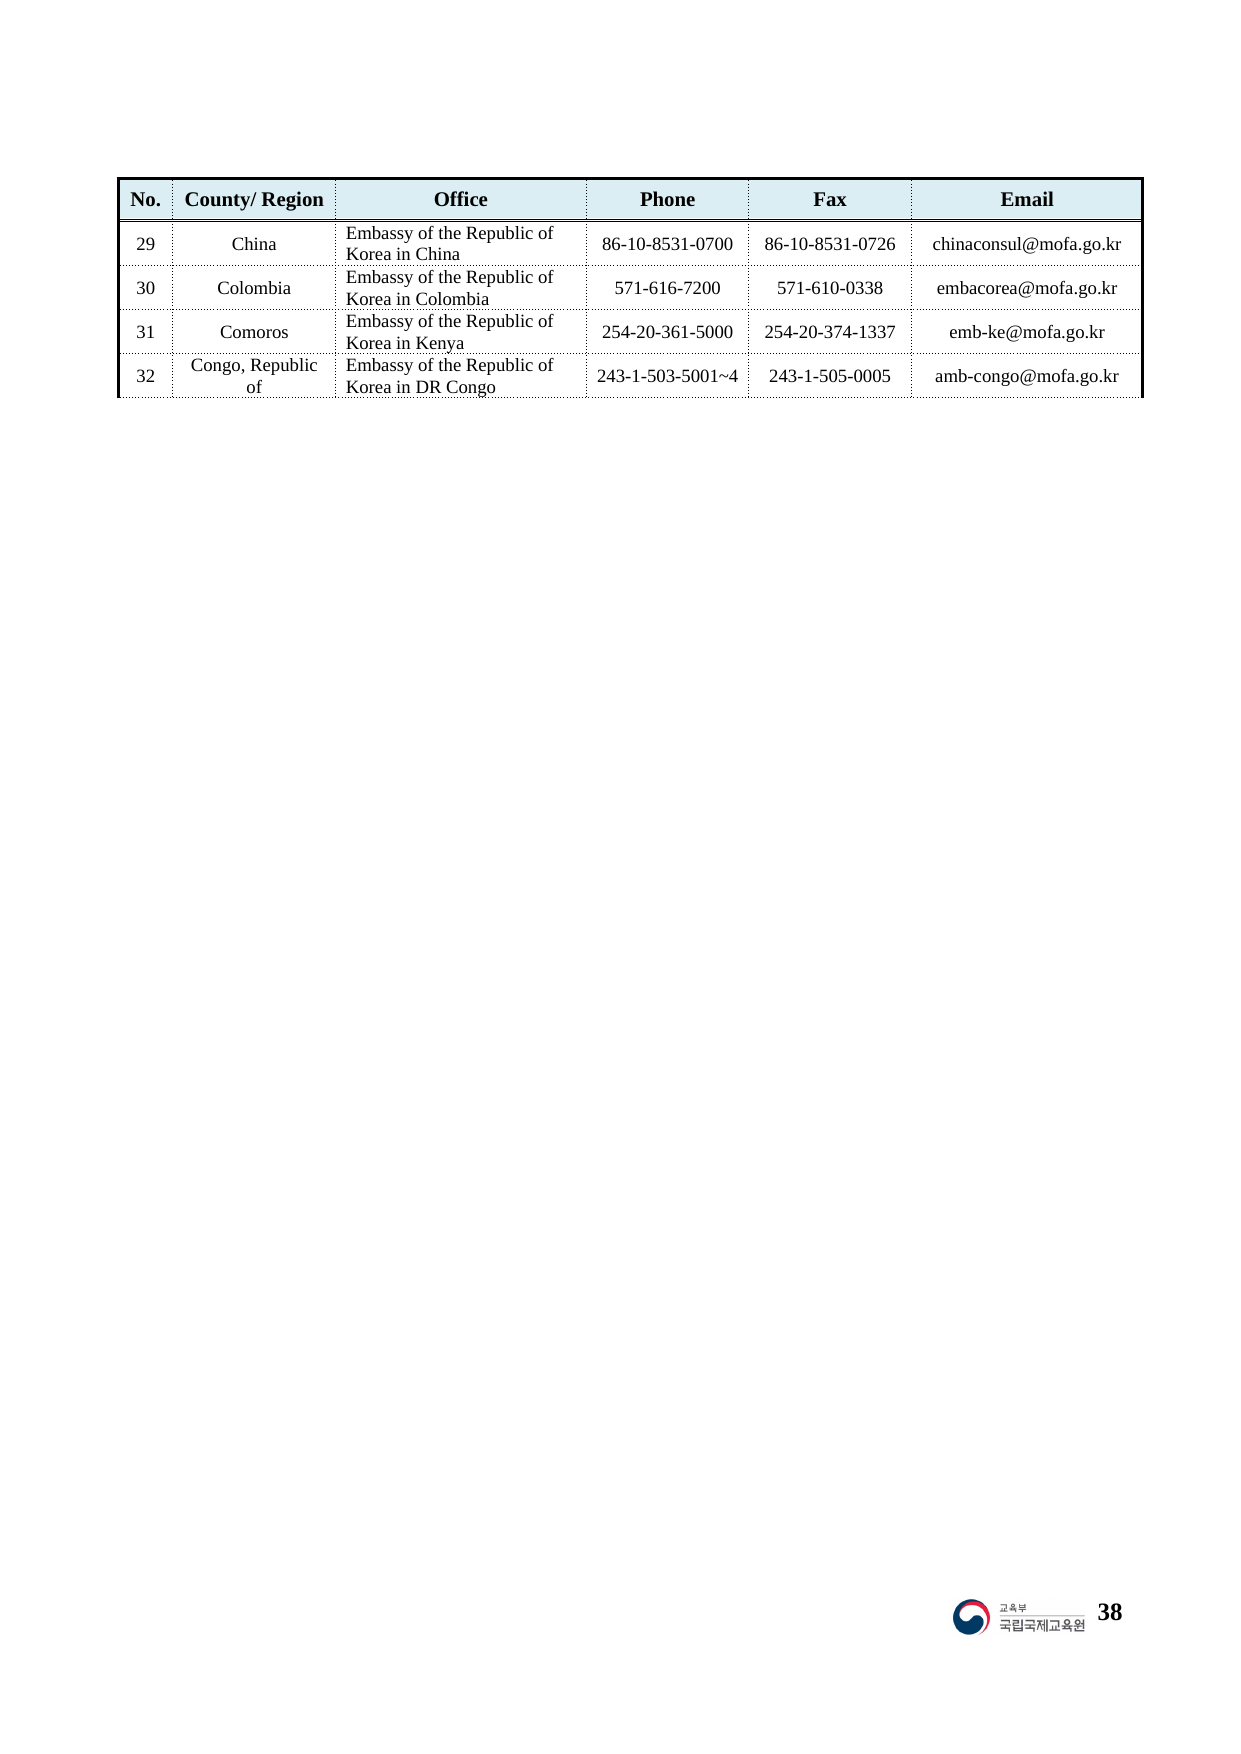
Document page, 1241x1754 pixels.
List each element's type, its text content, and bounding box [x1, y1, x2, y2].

table_header Fax [749, 180, 911, 218]
table_header Office [335, 180, 586, 218]
table_cell 243-1-503-5001~4 [586, 353, 749, 397]
table_header No. [120, 180, 173, 218]
table_cell emb-ke@mofa.go.kr [911, 309, 1141, 353]
table_cell Embassy of the Republic of Korea in Kenya [335, 309, 586, 353]
table_cell amb-congo@mofa.go.kr [911, 353, 1141, 397]
table_cell Colombia [173, 265, 335, 309]
table_cell 29 [120, 222, 173, 265]
picture [948, 1595, 1088, 1636]
table_cell Embassy of the Republic of Korea in China [335, 222, 586, 265]
table_cell Embassy of the Republic of Korea in Colombia [335, 265, 586, 309]
table_header Email [911, 180, 1141, 218]
table_cell Comoros [173, 309, 335, 353]
table_cell 254-20-361-5000 [586, 309, 749, 353]
table_header Phone [586, 180, 749, 218]
table_cell Congo, Republic of [173, 353, 335, 397]
table_cell 571-616-7200 [586, 265, 749, 309]
table_cell 254-20-374-1337 [749, 309, 911, 353]
table_cell 30 [120, 265, 173, 309]
table_header County/ Region [173, 180, 335, 218]
table_cell 31 [120, 309, 173, 353]
table_cell 243-1-505-0005 [749, 353, 911, 397]
table_cell chinaconsul@mofa.go.kr [911, 222, 1141, 265]
table_cell China [173, 222, 335, 265]
table_cell 86-10-8531-0726 [749, 222, 911, 265]
table_cell 86-10-8531-0700 [586, 222, 749, 265]
table_cell Embassy of the Republic of Korea in DR Congo [335, 353, 586, 397]
table_cell 32 [120, 353, 173, 397]
table_cell embacorea@mofa.go.kr [911, 265, 1141, 309]
table_cell 571-610-0338 [749, 265, 911, 309]
